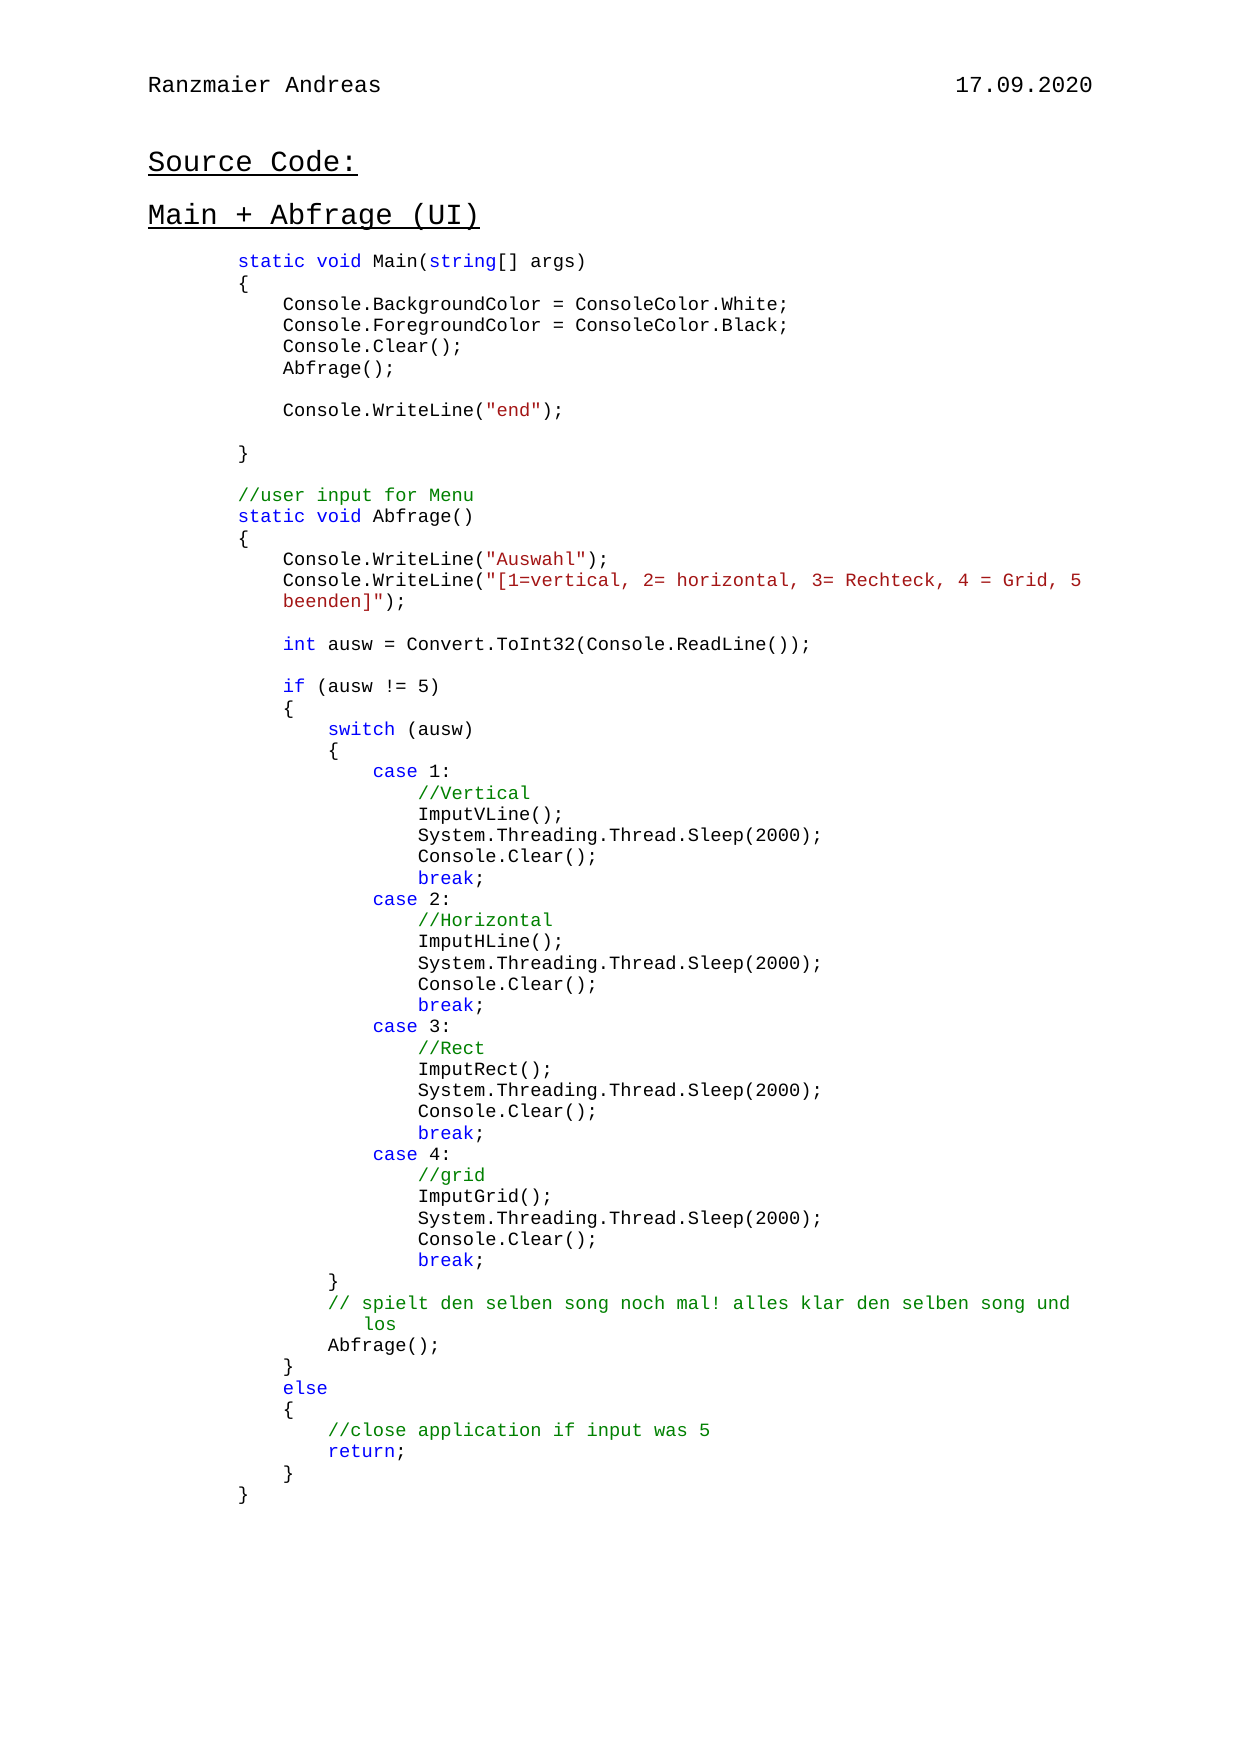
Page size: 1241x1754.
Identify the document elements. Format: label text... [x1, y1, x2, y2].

text Abfrage(); [148, 358, 1093, 380]
text return; [148, 1442, 1093, 1463]
text case 4: [148, 1145, 1093, 1166]
text Console.WriteLine("end"); [148, 401, 1093, 422]
text Console.ForegroundColor = ConsoleColor.Black; [148, 316, 1093, 337]
text Console.Clear(); [148, 1102, 1093, 1123]
text //Horizontal [148, 911, 1093, 932]
text los [148, 1315, 1093, 1336]
text case 2: [148, 890, 1093, 911]
text System.Threading.Thread.Sleep(2000); [148, 826, 1093, 847]
text { [148, 273, 1093, 295]
text Console.WriteLine("[1=vertical, 2= horizontal, 3= Rechteck, 4 = Grid, 5 [148, 571, 1093, 592]
text int ausw = Convert.ToInt32(Console.ReadLine()); [148, 635, 1093, 656]
text ImputHLine(); [148, 932, 1093, 953]
text Console.BackgroundColor = ConsoleColor.White; [148, 295, 1093, 316]
text Console.WriteLine("Auswahl"); [148, 550, 1093, 571]
text if (ausw != 5) [148, 677, 1093, 698]
text switch (ausw) [148, 720, 1093, 741]
text ImputRect(); [148, 1060, 1093, 1081]
text static void Abfrage() [148, 507, 1093, 528]
text System.Threading.Thread.Sleep(2000); [148, 1081, 1093, 1102]
text //Vertical [148, 783, 1093, 805]
text //close application if input was 5 [148, 1421, 1093, 1442]
text } [148, 1272, 1093, 1293]
text Abfrage(); [148, 1336, 1093, 1357]
text break; [148, 1123, 1093, 1145]
text } [148, 1357, 1093, 1378]
text } [148, 1485, 1093, 1506]
text ImputVLine(); [148, 805, 1093, 826]
text break; [148, 868, 1093, 890]
text else [148, 1378, 1093, 1400]
text { [148, 528, 1093, 550]
text break; [148, 996, 1093, 1017]
text System.Threading.Thread.Sleep(2000); [148, 1208, 1093, 1230]
text //Rect [148, 1038, 1093, 1060]
text break; [148, 1251, 1093, 1272]
text Console.Clear(); [148, 1230, 1093, 1251]
text //user input for Menu [148, 486, 1093, 507]
text Console.Clear(); [148, 847, 1093, 868]
text Main + Abfrage (UI) [148, 200, 1093, 233]
text Source Code: [148, 148, 1093, 181]
text ImputGrid(); [148, 1187, 1093, 1208]
text // spielt den selben song noch mal! alles klar den selben song und [148, 1293, 1093, 1315]
text static void Main(string[] args) [148, 252, 1093, 273]
text //grid [148, 1166, 1093, 1187]
text case 1: [148, 762, 1093, 783]
text } [148, 1463, 1093, 1485]
text case 3: [148, 1017, 1093, 1038]
text { [148, 1400, 1093, 1421]
text Console.Clear(); [148, 337, 1093, 358]
text Console.Clear(); [148, 975, 1093, 996]
text { [148, 741, 1093, 762]
text } [148, 443, 1093, 465]
text System.Threading.Thread.Sleep(2000); [148, 953, 1093, 975]
text beenden]"); [148, 592, 1093, 613]
text { [148, 698, 1093, 720]
